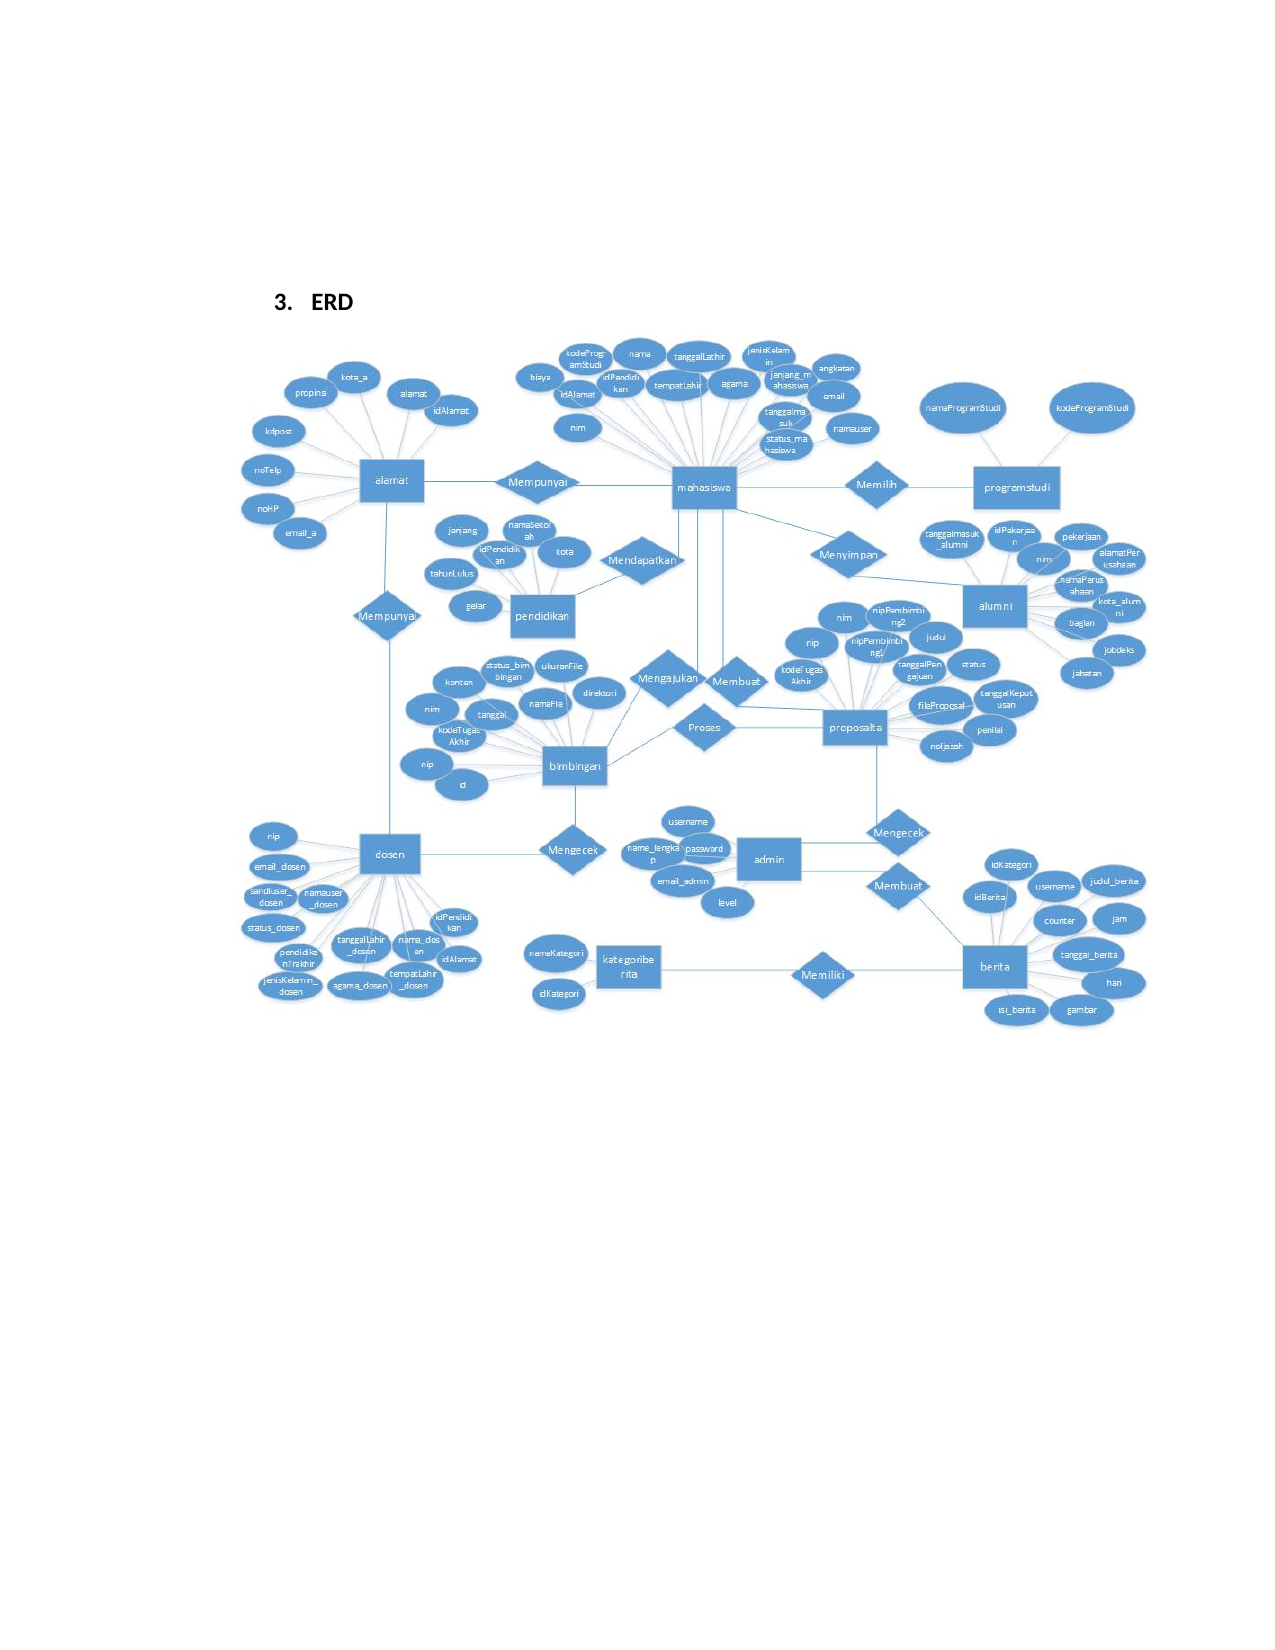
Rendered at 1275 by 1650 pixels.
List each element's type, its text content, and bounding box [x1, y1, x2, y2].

picture [236, 335, 1151, 1033]
list ERD [274, 286, 1098, 316]
